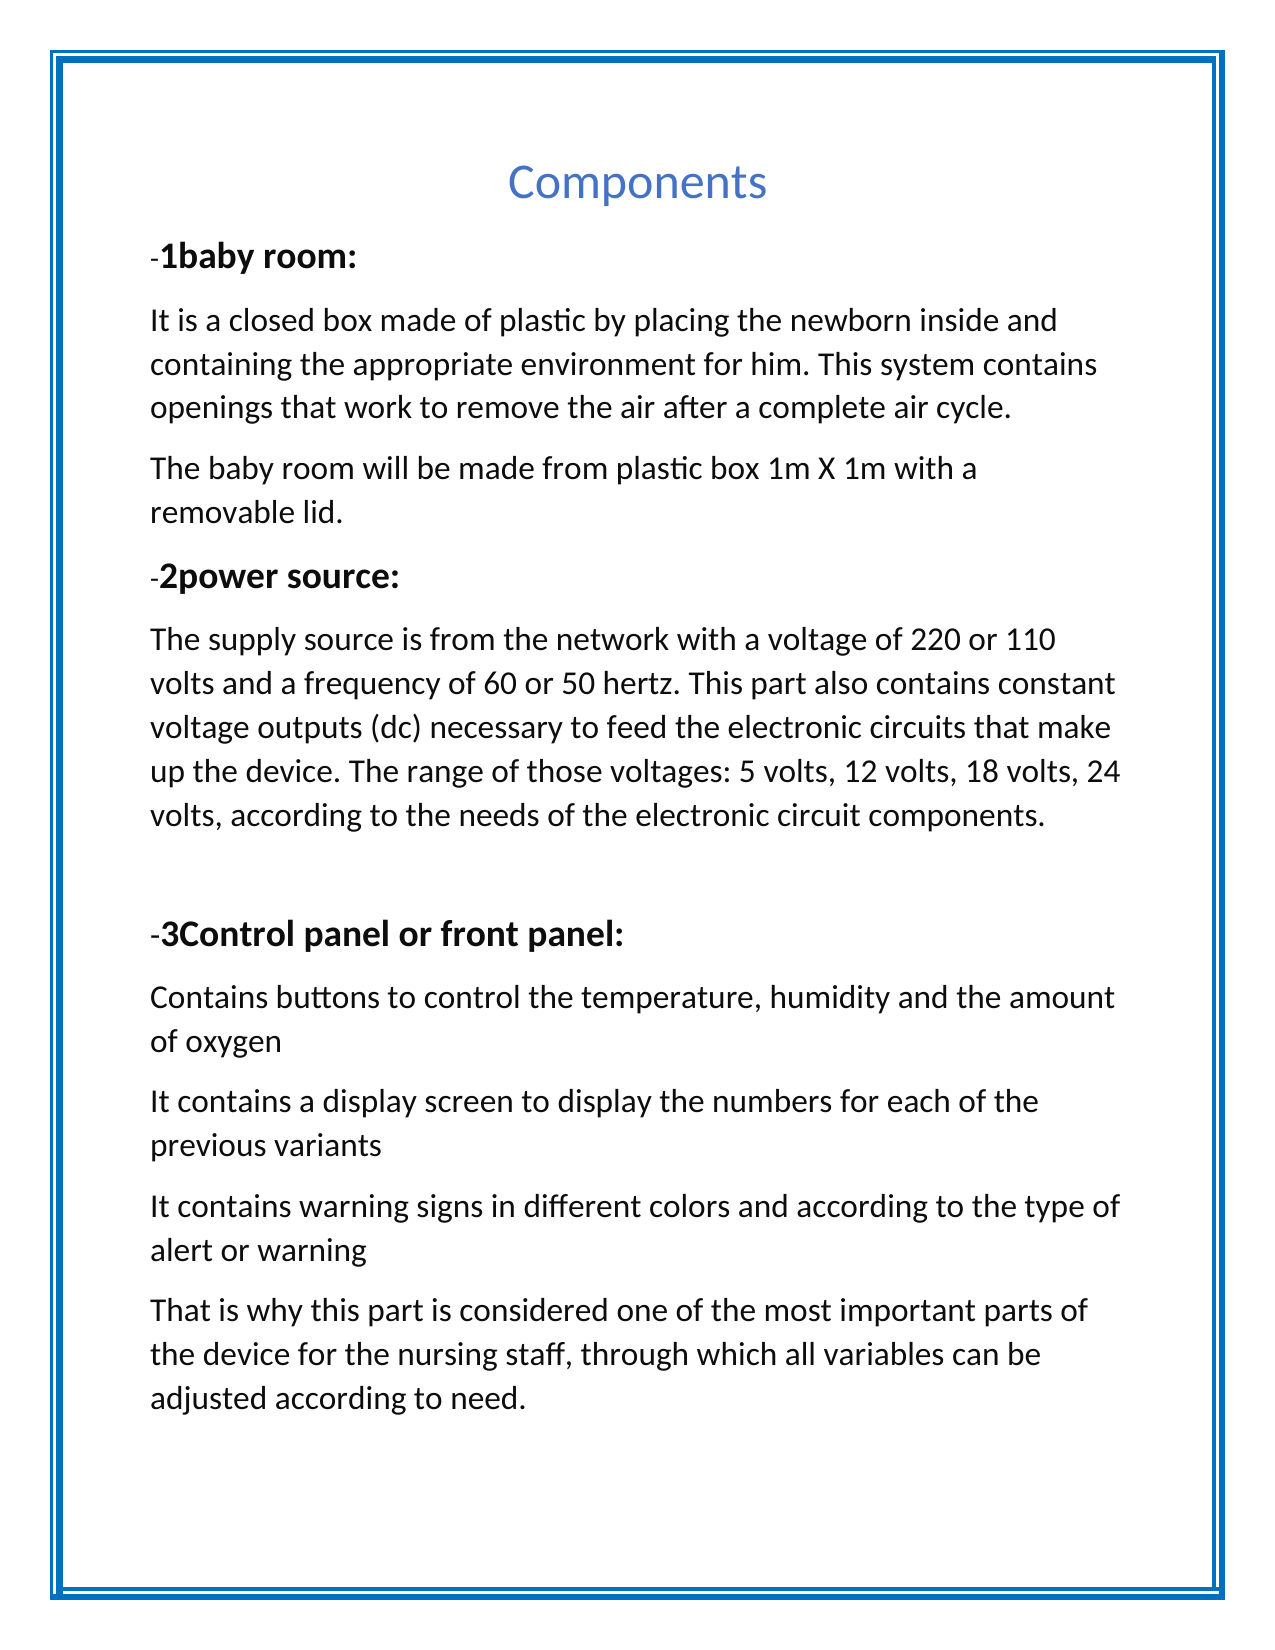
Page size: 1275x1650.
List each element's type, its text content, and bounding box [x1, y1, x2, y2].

text It contains warning signs in different colors and according to the type of alert or warning [150, 1185, 1125, 1269]
text The supply source is from the network with a voltage of 220 or 110 volts and a frequency of 60 or 50 hertz. This part also contains constant voltage outputs (dc) necessary to feed the electronic circuits that make up the device. The range of those voltages: 5 volts, 12 volts, 18 volts, 24 volts, according to the needs of the electronic circuit components. [150, 618, 1125, 834]
text That is why this part is considered one of the most important parts of the device for the nursing staff, through which all variables can be adjusted according to need. [150, 1289, 1125, 1418]
text -3Control panel or front panel: [150, 909, 1125, 955]
text Contains buttons to control the temperature, humidity and the amount of oxygen [150, 976, 1125, 1060]
text The baby room will be made from plastic box 1m X 1m with a removable lid. [150, 447, 1125, 532]
text It contains a display screen to display the numbers for each of the previous variants [150, 1080, 1125, 1165]
text -2power source: [150, 552, 1125, 598]
text -1baby room: [150, 232, 1125, 278]
text Components [150, 150, 1125, 211]
text It is a closed box made of plastic by placing the newborn inside and containing the appropriate environment for him. This system contains openings that work to remove the air after a complete air cycle. [150, 299, 1125, 427]
